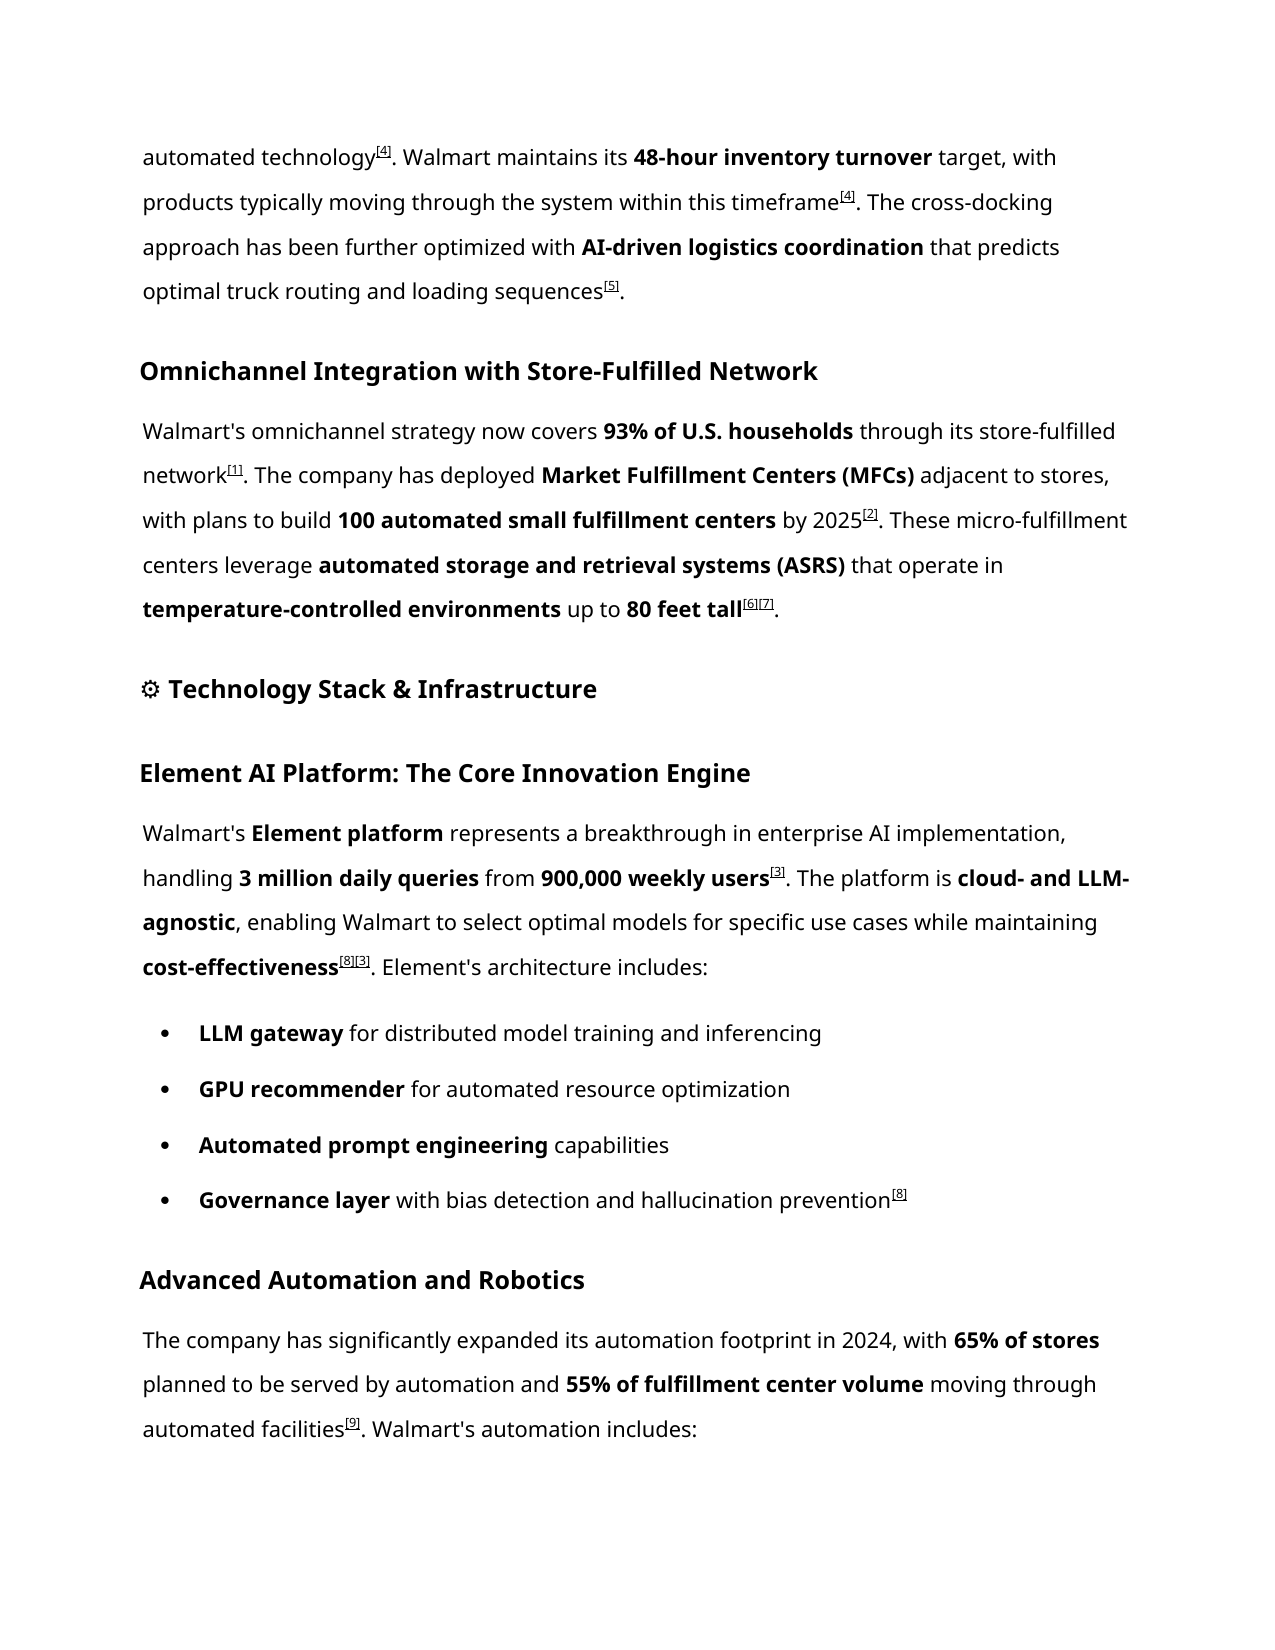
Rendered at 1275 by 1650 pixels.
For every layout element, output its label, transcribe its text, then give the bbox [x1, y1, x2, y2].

text Walmart's omnichannel strategy now covers 93% of U.S. households through its store-fulfilled network[1]. The company has deployed Market Fulfillment Centers (MFCs) adjacent to stores, with plans to build 100 automated small fulfillment centers by 2025[2]. These micro-fulfillment centers leverage automated storage and retrieval systems (ASRS) that operate in temperature-controlled environments up to 80 feet tall[6][7]. [142, 416, 1133, 624]
text Advanced Automation and Robotics [139, 1263, 1133, 1297]
text ⚙️ Technology Stack & Infrastructure [139, 672, 1133, 706]
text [142, 142, 1133, 306]
list Automated prompt engineering capabilities [161, 1130, 1133, 1159]
list Governance layer with bias detection and hallucination prevention[8] [161, 1185, 1133, 1215]
text Omnichannel Integration with Store-Fulfilled Network [139, 354, 1133, 388]
list GPU recommender for automated resource optimization [161, 1074, 1133, 1104]
text Element AI Platform: The Core Innovation Engine [139, 756, 1133, 790]
text The company has significantly expanded its automation footprint in 2024, with 65% of stores planned to be served by automation and 55% of fulfillment center volume moving through automated facilities[9]. Walmart's automation includes: [142, 1325, 1133, 1444]
list LLM gateway for distributed model training and inferencing [161, 1018, 1133, 1048]
text Walmart's Element platform represents a breakthrough in enterprise AI implementation, handling 3 million daily queries from 900,000 weekly users[3]. The platform is cloud- and LLM-agnostic, enabling Walmart to select optimal models for specific use cases while maintaining cost-effectiveness[8][3]. Element's architecture includes: [142, 818, 1133, 982]
